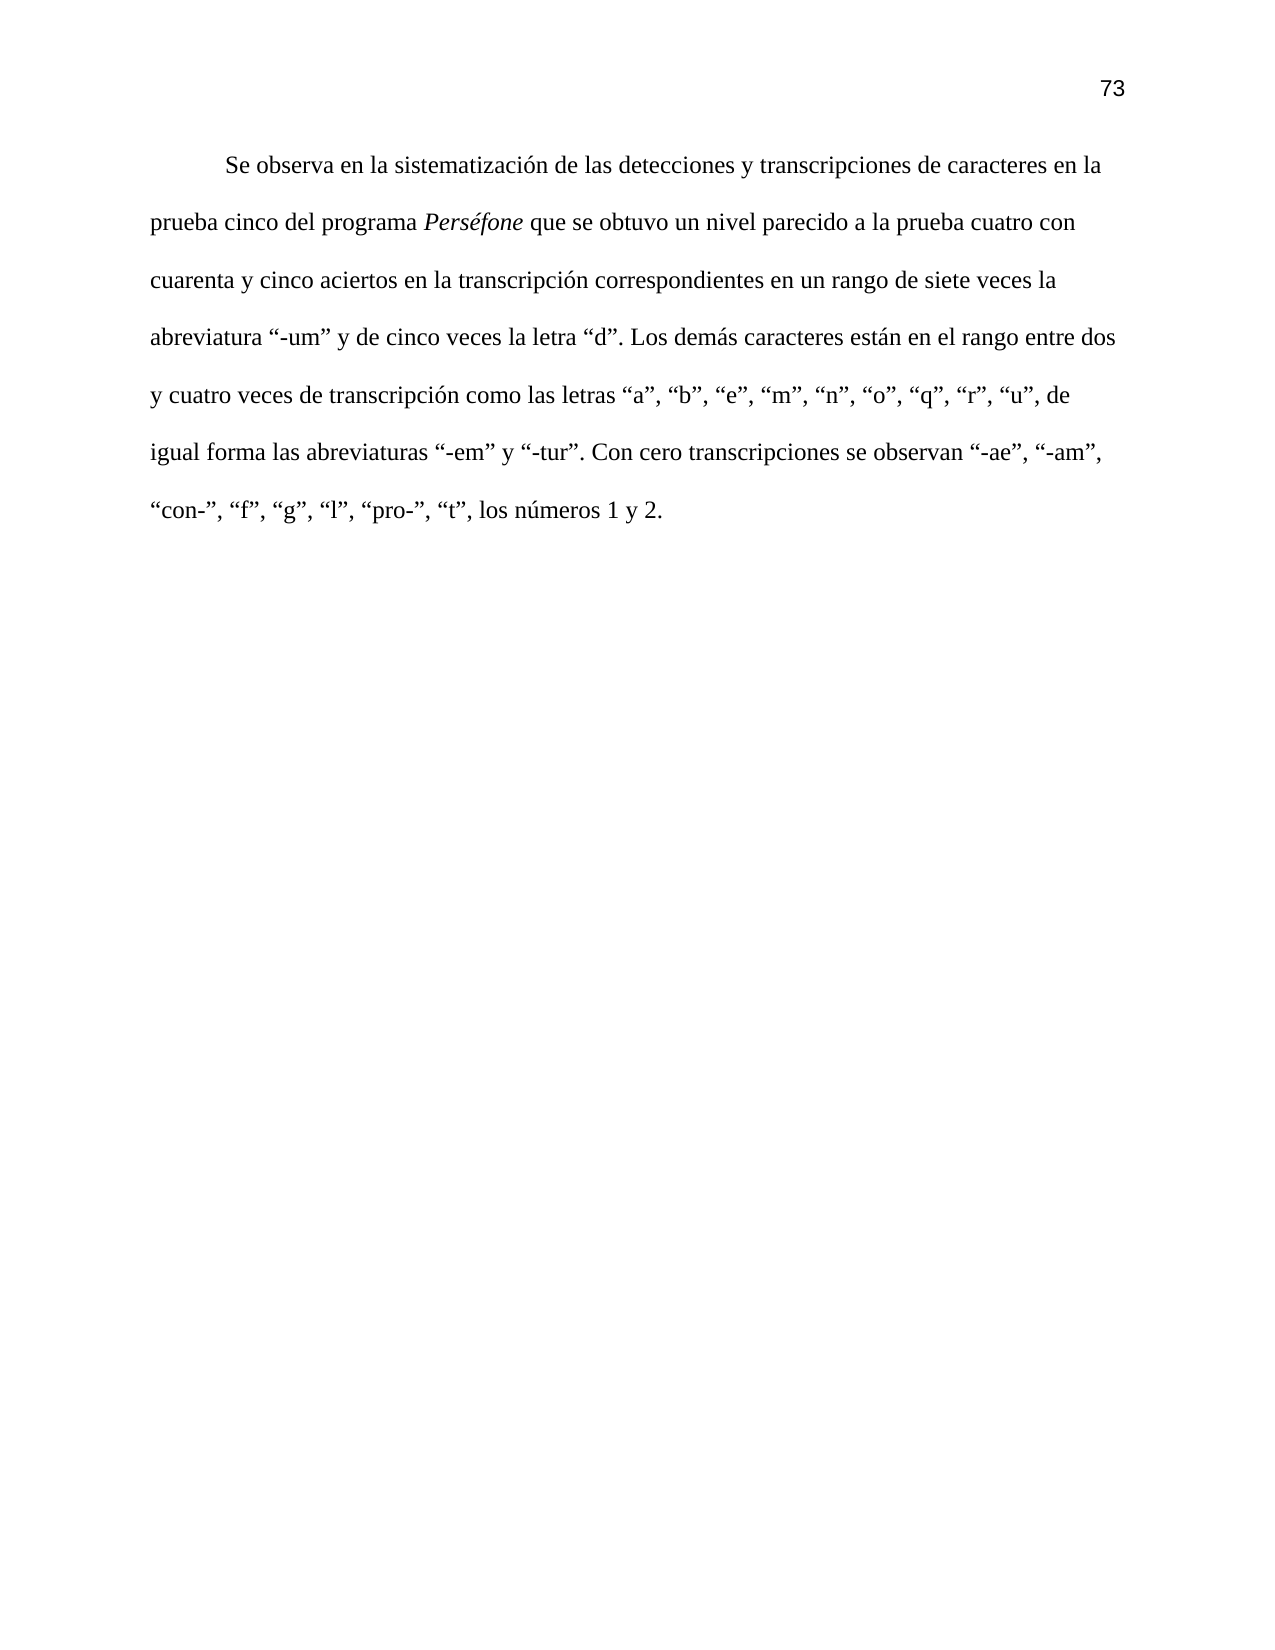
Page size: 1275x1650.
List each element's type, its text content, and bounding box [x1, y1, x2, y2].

text Se observa en la sistematización de las detecciones y transcripciones de caracteres en la prueba cinco del programa Perséfone que se obtuvo un nivel parecido a la prueba cuatro con cuarenta y cinco aciertos en la transcripción correspondientes en un rango de siete veces la abreviatura “-um” y de cinco veces la letra “d”. Los demás caracteres están en el rango entre dos y cuatro veces de transcripción como las letras “a”, “b”, “e”, “m”, “n”, “o”, “q”, “r”, “u”, de igual forma las abreviaturas “-em” y “-tur”. Con cero transcripciones se observan “-ae”, “-am”, “con-”, “f”, “g”, “l”, “pro-”, “t”, los números 1 y 2. [150, 150, 1125, 524]
